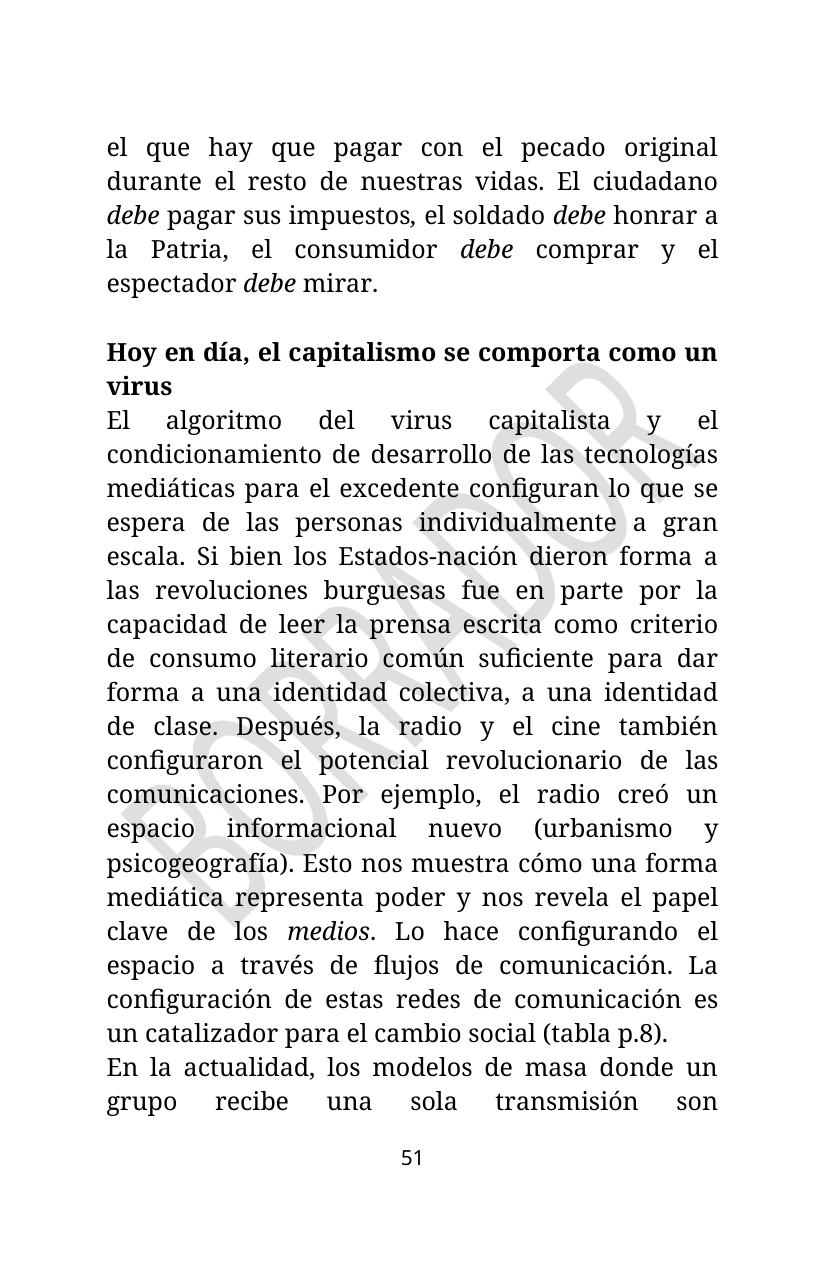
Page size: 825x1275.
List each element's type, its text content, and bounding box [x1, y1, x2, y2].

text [106, 130, 719, 300]
text Hoy en día, el capitalismo se comporta como un virus [106, 334, 719, 402]
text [106, 1049, 719, 1118]
text El algoritmo del virus capitalista y el condicionamiento de desarrollo de las tecnologías mediáticas para el excedente configuran lo que se espera de las personas individualmente a gran escala. Si bien los Estados-nación dieron forma a las revoluciones burguesas fue en parte por la capacidad de leer la prensa escrita como criterio de consumo literario común suficiente para dar forma a una identidad colectiva, a una identidad de clase. Después, la radio y el cine también configuraron el potencial revolucionario de las comunicaciones. Por ejemplo, el radio creó un espacio informacional nuevo (urbanismo y psicogeografía). Esto nos muestra cómo una forma mediática representa poder y nos revela el papel clave de los medios. Lo hace configurando el espacio a través de flujos de comunicación. La configuración de estas redes de comunicación es un catalizador para el cambio social (tabla p.8). [106, 402, 719, 1049]
